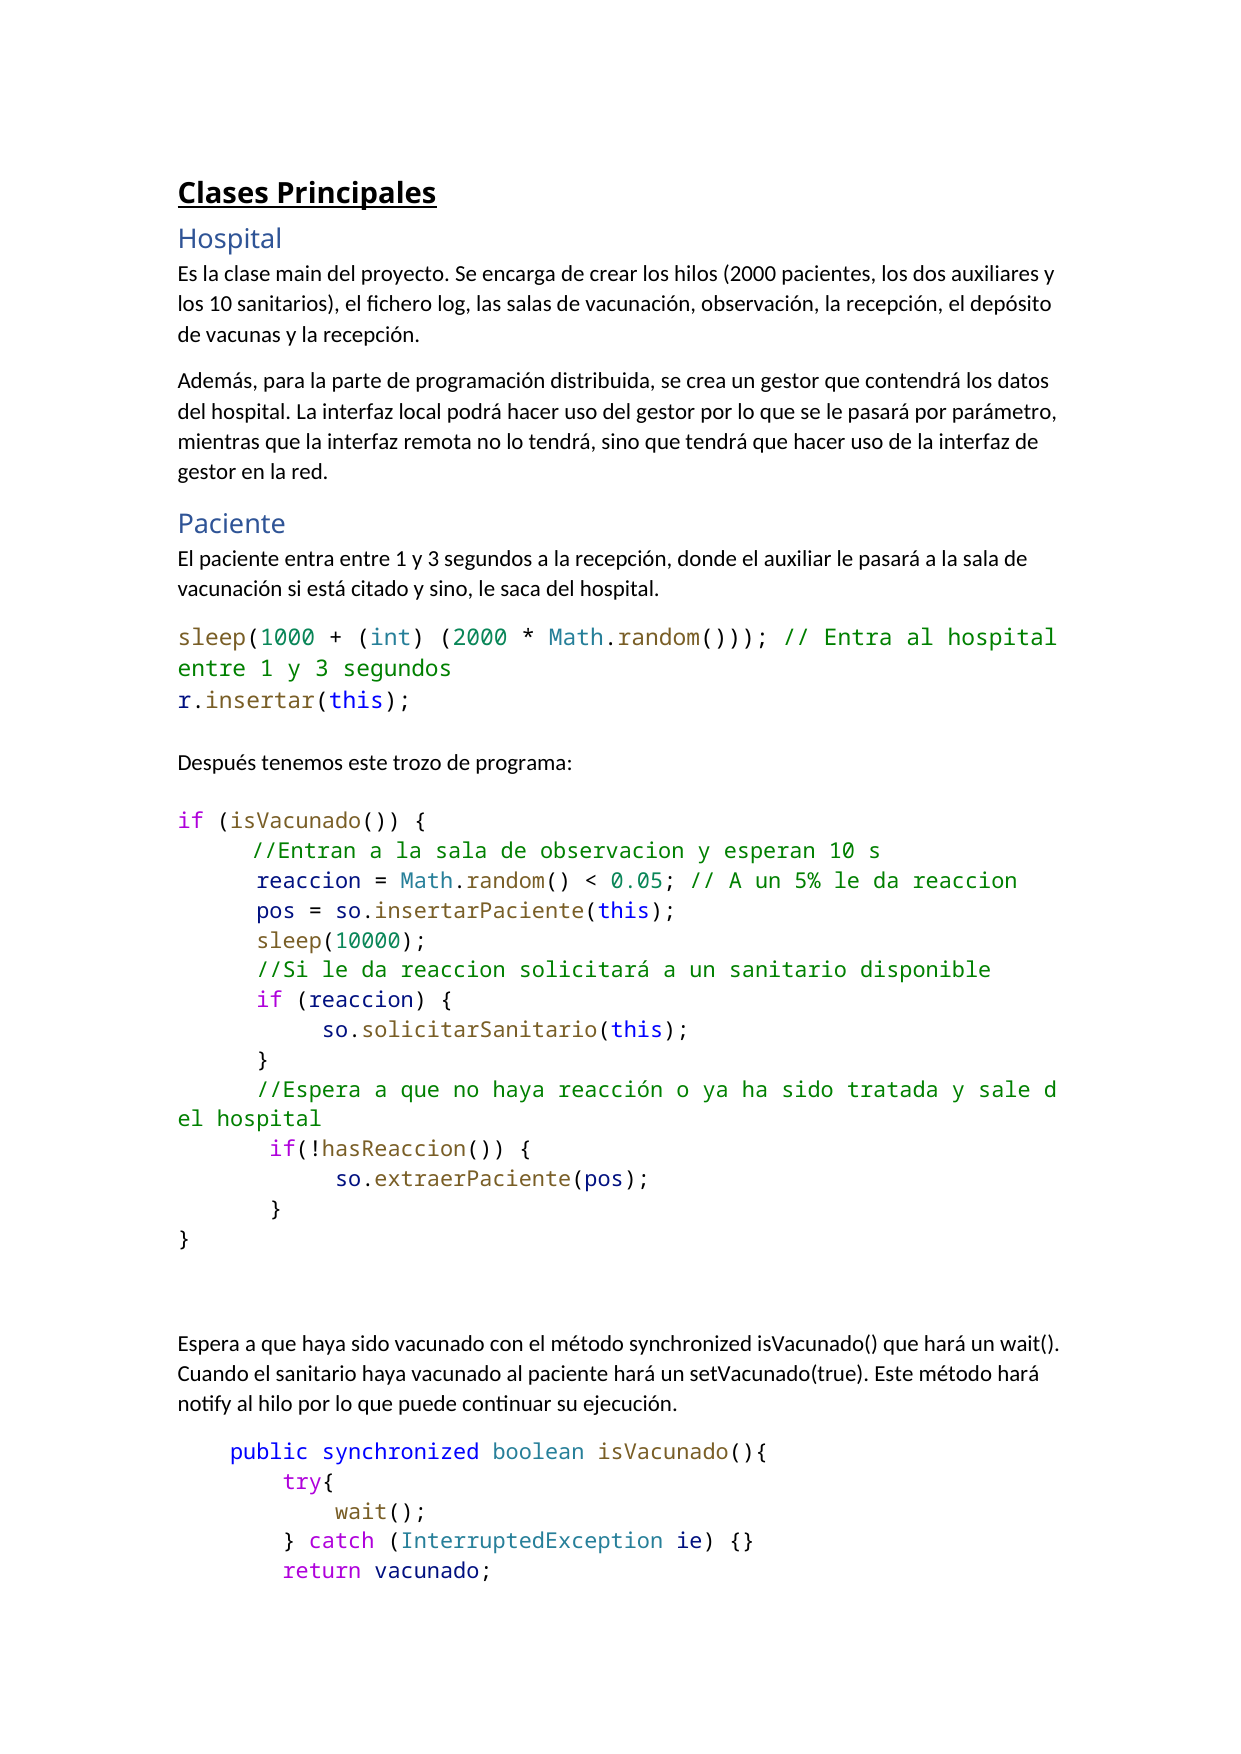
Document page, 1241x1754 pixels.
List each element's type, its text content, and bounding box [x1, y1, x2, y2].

text reaccion = Math.random() < 0.05; // A un 5% le da reaccion [177, 865, 1063, 895]
subtitle Clases Principales [177, 173, 1063, 212]
text so.extraerPaciente(pos); [177, 1163, 1063, 1193]
subtitle Hospital [177, 219, 1063, 256]
text //Si le da reaccion solicitará a un sanitario disponible [177, 954, 1063, 984]
text r.insertar(this); [177, 683, 1063, 715]
text so.solicitarSanitario(this); [177, 1014, 1063, 1044]
text //Entran a la sala de observacion y esperan 10 s [177, 835, 1063, 865]
text if(!hasReaccion()) { [177, 1133, 1063, 1163]
subtitle Paciente [177, 504, 1063, 541]
text } [177, 1193, 1063, 1222]
text public synchronized boolean isVacunado(){ [177, 1436, 1063, 1466]
text Después tenemos este trozo de programa: [177, 746, 1063, 776]
text sleep(10000); [177, 924, 1063, 954]
text wait(); [177, 1496, 1063, 1526]
text } [177, 1044, 1063, 1073]
text if (isVacunado()) { [177, 805, 1063, 835]
text return vacunado; [177, 1555, 1063, 1585]
text sleep(1000 + (int) (2000 * Math.random())); // Entra al hospital entre 1 y 3 segundos [177, 621, 1063, 683]
text Espera a que haya sido vacunado con el método synchronized isVacunado() que hará un wait(). Cuando el sanitario haya vacunado al paciente hará un setVacunado(true). Este método hará notify al hilo por lo que puede continuar su ejecución. [177, 1329, 1063, 1417]
text try{ [177, 1466, 1063, 1496]
text if (reaccion) { [177, 984, 1063, 1014]
text //Espera a que no haya reacción o ya ha sido tratada y sale del hospital [177, 1073, 1063, 1133]
text } [177, 1222, 1063, 1252]
text El paciente entra entre 1 y 3 segundos a la recepción, donde el auxiliar le pasará a la sala de vacunación si está citado y sino, le saca del hospital. [177, 544, 1063, 602]
text } catch (InterruptedException ie) {} [177, 1526, 1063, 1555]
text Es la clase main del proyecto. Se encarga de crear los hilos (2000 pacientes, los dos auxiliares y los 10 sanitarios), el fichero log, las salas de vacunación, observación, la recepción, el depósito de vacunas y la recepción. [177, 259, 1063, 348]
text pos = so.insertarPaciente(this); [177, 895, 1063, 924]
text Además, para la parte de programación distribuida, se crea un gestor que contendrá los datos del hospital. La interfaz local podrá hacer uso del gestor por lo que se le pasará por parámetro, mientras que la interfaz remota no lo tendrá, sino que tendrá que hacer uso de la interfaz de gestor en la red. [177, 367, 1063, 485]
